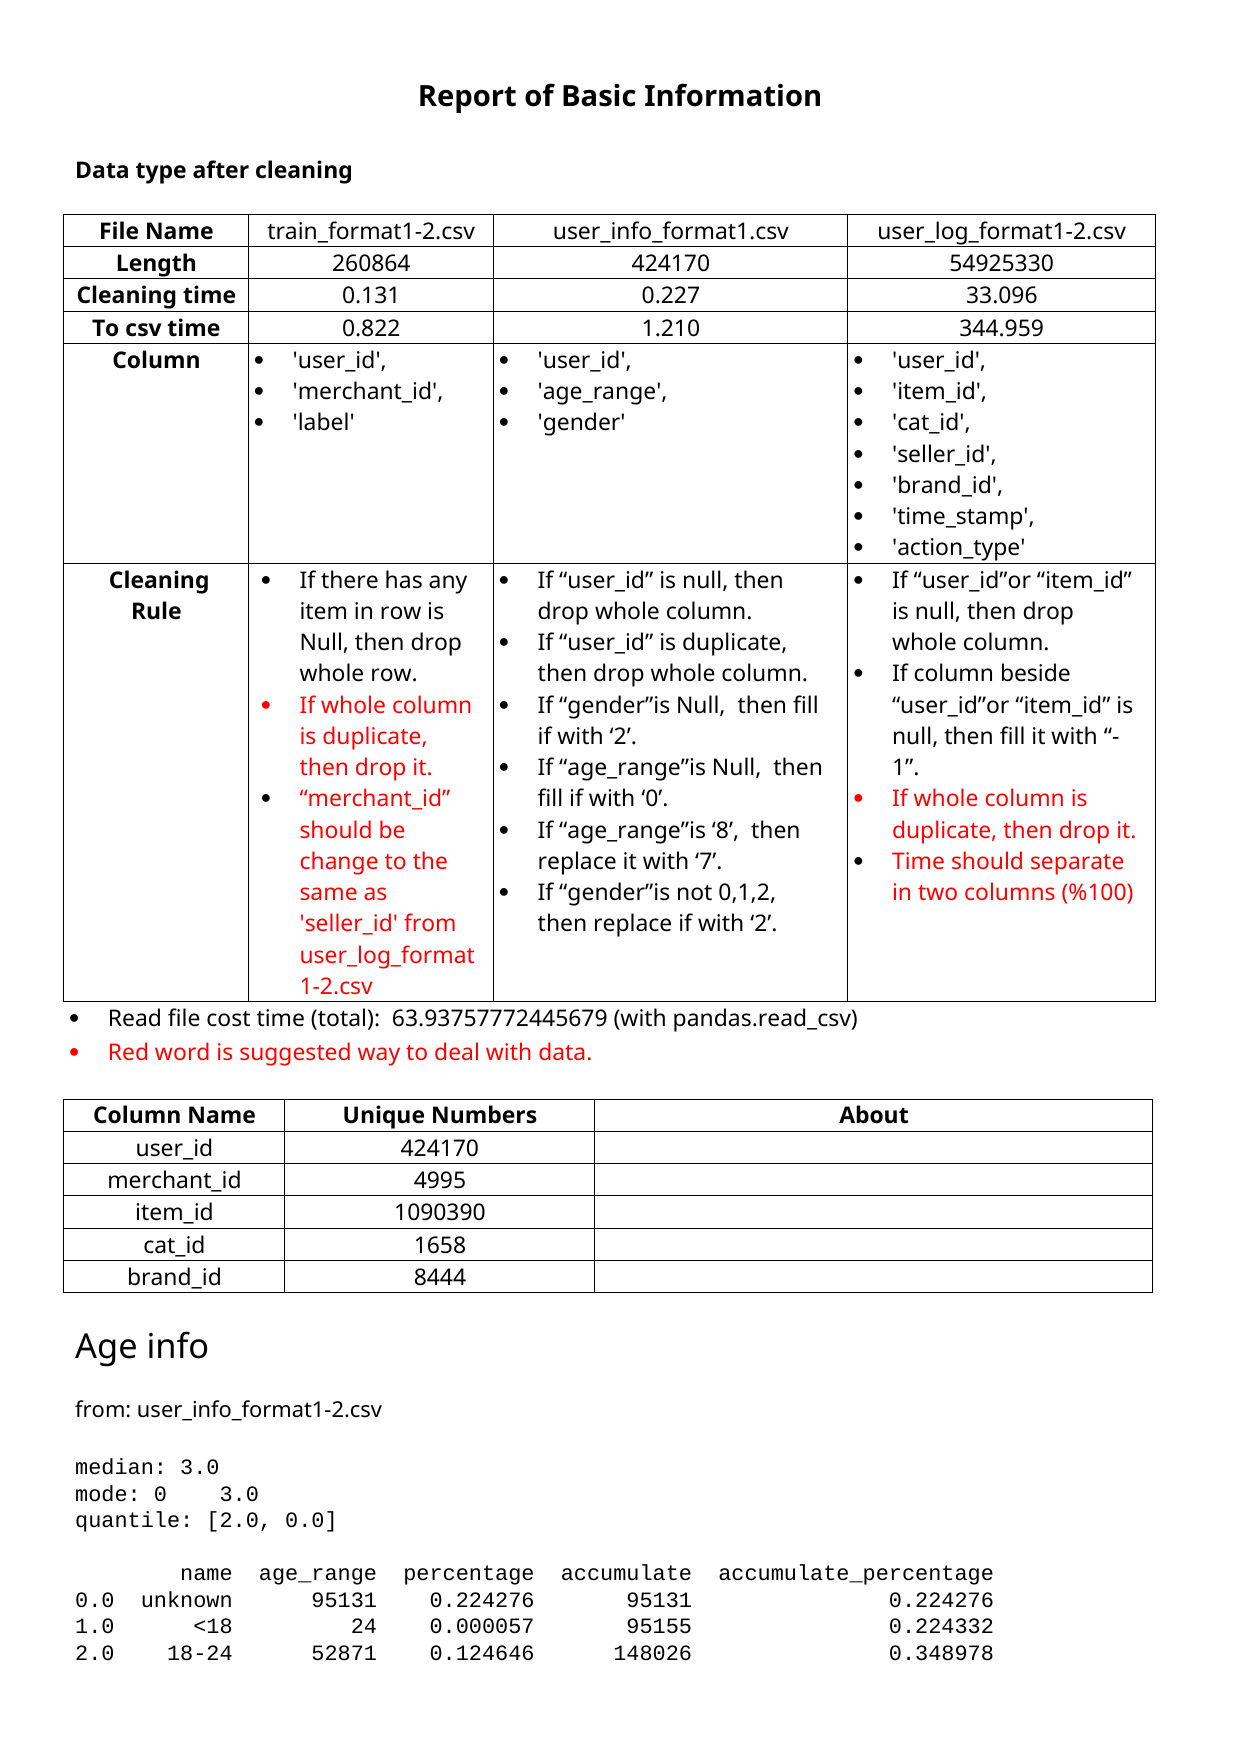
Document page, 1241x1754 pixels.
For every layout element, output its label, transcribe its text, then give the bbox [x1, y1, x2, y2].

table_header user_info_format1.csv [494, 215, 847, 246]
table_cell [595, 1132, 1152, 1163]
table_cell item_id [64, 1196, 284, 1228]
table_cell 424170 [494, 247, 847, 278]
table_cell brand_id [64, 1261, 284, 1292]
table_cell If “user_id”or “item_id” is null, then drop whole column. If column beside “user_id”or “item_id” is null, then fill it with “-1”. If whole column is duplicate, then drop it. Time should separate in two columns (%100) [848, 564, 1155, 1001]
table_cell 0.227 [494, 279, 847, 311]
table_cell Column [64, 344, 248, 563]
table_cell 33.096 [848, 279, 1155, 311]
table_cell To csv time [64, 312, 248, 343]
table_cell 'user_id', 'age_range', 'gender' [494, 344, 847, 563]
table_cell If there has any item in row is Null, then drop whole row. If whole column is duplicate, then drop it. “merchant_id” should be change to the same as 'seller_id' from user_log_format1-2.csv [249, 564, 493, 1001]
table_header train_format1-2.csv [249, 215, 493, 246]
text Age info [75, 1321, 1165, 1368]
table_header File Name [64, 215, 248, 246]
text median: 3.0 [75, 1455, 1165, 1481]
list Read file cost time (total): 63.93757772445679 (with pandas.read_csv) [70, 1002, 1165, 1033]
table_cell 1090390 [285, 1196, 594, 1228]
table_header Column Name [64, 1100, 284, 1131]
table_header About [595, 1100, 1152, 1131]
text mode: 0 3.0 [75, 1481, 1165, 1508]
table_cell 4995 [285, 1164, 594, 1195]
table_cell 424170 [285, 1132, 594, 1163]
text name age_range percentage accumulate accumulate_percentage [75, 1561, 1165, 1587]
table_header Unique Numbers [285, 1100, 594, 1131]
table_cell [595, 1164, 1152, 1195]
table_cell 344.959 [848, 312, 1155, 343]
table_cell cat_id [64, 1229, 284, 1260]
text Data type after cleaning [75, 154, 1165, 186]
text 1.0 <18 24 0.000057 95155 0.224332 [75, 1613, 1165, 1640]
table_cell 1.210 [494, 312, 847, 343]
table_cell 0.822 [249, 312, 493, 343]
text quantile: [2.0, 0.0] [75, 1508, 1165, 1534]
table_cell 0.131 [249, 279, 493, 311]
table_cell Length [64, 247, 248, 278]
table_cell [595, 1196, 1152, 1228]
table_cell [595, 1229, 1152, 1260]
table_cell Cleaning time [64, 279, 248, 311]
table_cell 8444 [285, 1261, 594, 1292]
table_cell merchant_id [64, 1164, 284, 1195]
table_header user_log_format1-2.csv [848, 215, 1155, 246]
text Report of Basic Information [75, 75, 1165, 115]
table_cell Cleaning Rule [64, 564, 248, 1001]
text from: user_info_format1-2.csv [75, 1394, 1165, 1423]
text 2.0 18-24 52871 0.124646 148026 0.348978 [75, 1640, 1165, 1666]
table_cell 'user_id', 'merchant_id', 'label' [249, 344, 493, 563]
table_cell 260864 [249, 247, 493, 278]
table_cell [595, 1261, 1152, 1292]
list Red word is suggested way to deal with data. [70, 1036, 1165, 1067]
table_cell If “user_id” is null, then drop whole column. If “user_id” is duplicate, then drop whole column. If “gender”is Null, then fill if with ‘2’. If “age_range”is Null, then fill if with ‘0’. If “age_range”is ‘8’, then replace it with ‘7’. If “gender”is not 0,1,2, then replace if with ‘2’. [494, 564, 847, 1001]
table_cell 54925330 [848, 247, 1155, 278]
table_cell 'user_id', 'item_id', 'cat_id', 'seller_id', 'brand_id', 'time_stamp', 'action_type' [848, 344, 1155, 563]
table_cell user_id [64, 1132, 284, 1163]
table_cell 1658 [285, 1229, 594, 1260]
text 0.0 unknown 95131 0.224276 95131 0.224276 [75, 1587, 1165, 1613]
